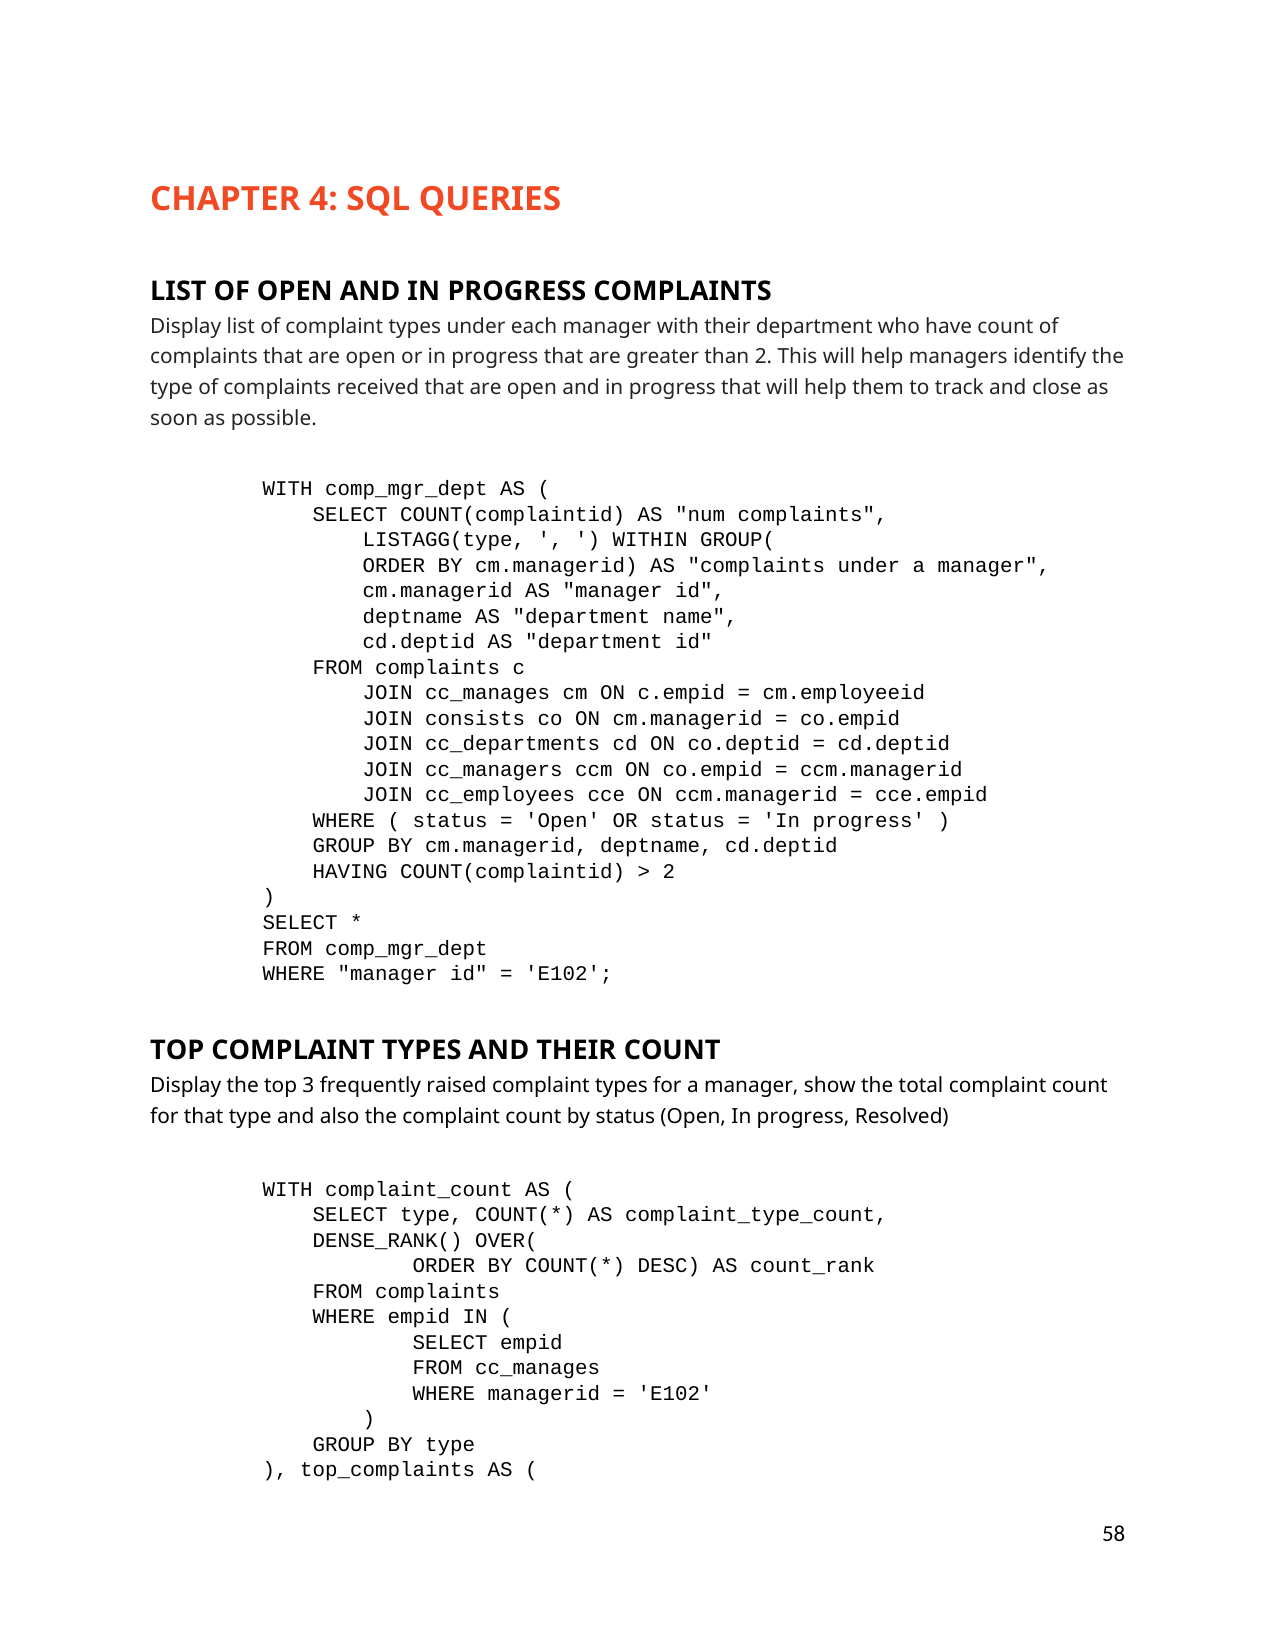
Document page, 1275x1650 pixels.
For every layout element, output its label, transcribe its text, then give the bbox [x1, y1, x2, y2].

list HAVING COUNT(complaintid) > 2 [262, 861, 1125, 884]
list LISTAGG(type, ', ') WITHIN GROUP( [262, 529, 1125, 553]
list WITH complaint_count AS ( [262, 1179, 1125, 1202]
subtitle TOP COMPLAINT TYPES AND THEIR COUNT [150, 1031, 1125, 1068]
list cd.deptid AS "department id" [262, 631, 1125, 655]
list SELECT COUNT(complaintid) AS "num complaints", [262, 504, 1125, 527]
list ORDER BY COUNT(*) DESC) AS count_rank [262, 1255, 1125, 1279]
list WHERE empid IN ( [262, 1306, 1125, 1330]
list FROM complaints c [262, 657, 1125, 680]
list WHERE "manager id" = 'E102'; [262, 963, 1125, 987]
list SELECT * [262, 912, 1125, 936]
text Display the top 3 frequently raised complaint types for a manager, show the total complaint count for that type and also the complaint count by status (Open, In progress, Resolved) [150, 1071, 1125, 1129]
list FROM complaints [262, 1281, 1125, 1304]
list ) [262, 886, 1125, 910]
list ) [262, 1408, 1125, 1432]
list cm.managerid AS "manager id", [262, 580, 1125, 604]
list WHERE managerid = 'E102' [262, 1383, 1125, 1406]
list JOIN cc_employees cce ON ccm.managerid = cce.empid [262, 784, 1125, 808]
list FROM comp_mgr_dept [262, 937, 1125, 961]
list ), top_complaints AS ( [262, 1459, 1125, 1483]
list SELECT type, COUNT(*) AS complaint_type_count, [262, 1204, 1125, 1228]
subtitle CHAPTER 4: SQL QUERIES [150, 175, 1125, 220]
list JOIN consists co ON cm.managerid = co.empid [262, 708, 1125, 731]
list GROUP BY type [262, 1434, 1125, 1457]
subtitle LIST OF OPEN AND IN PROGRESS COMPLAINTS [150, 271, 1125, 308]
list WHERE ( status = 'Open' OR status = 'In progress' ) [262, 810, 1125, 833]
list JOIN cc_departments cd ON co.deptid = cd.deptid [262, 733, 1125, 757]
list WITH comp_mgr_dept AS ( [262, 478, 1125, 502]
list JOIN cc_manages cm ON c.empid = cm.employeeid [262, 682, 1125, 706]
list deptname AS "department name", [262, 606, 1125, 629]
list FROM cc_manages [262, 1357, 1125, 1381]
list JOIN cc_managers ccm ON co.empid = ccm.managerid [262, 759, 1125, 782]
list GROUP BY cm.managerid, deptname, cd.deptid [262, 835, 1125, 859]
list SELECT empid [262, 1332, 1125, 1355]
text Display list of complaint types under each manager with their department who have count of complaints that are open or in progress that are greater than 2. This will help managers identify the type of complaints received that are open and in progress that will help them to track and close as soon as possible. [150, 311, 1125, 431]
list DENSE_RANK() OVER( [262, 1230, 1125, 1253]
list ORDER BY cm.managerid) AS "complaints under a manager", [262, 555, 1125, 578]
